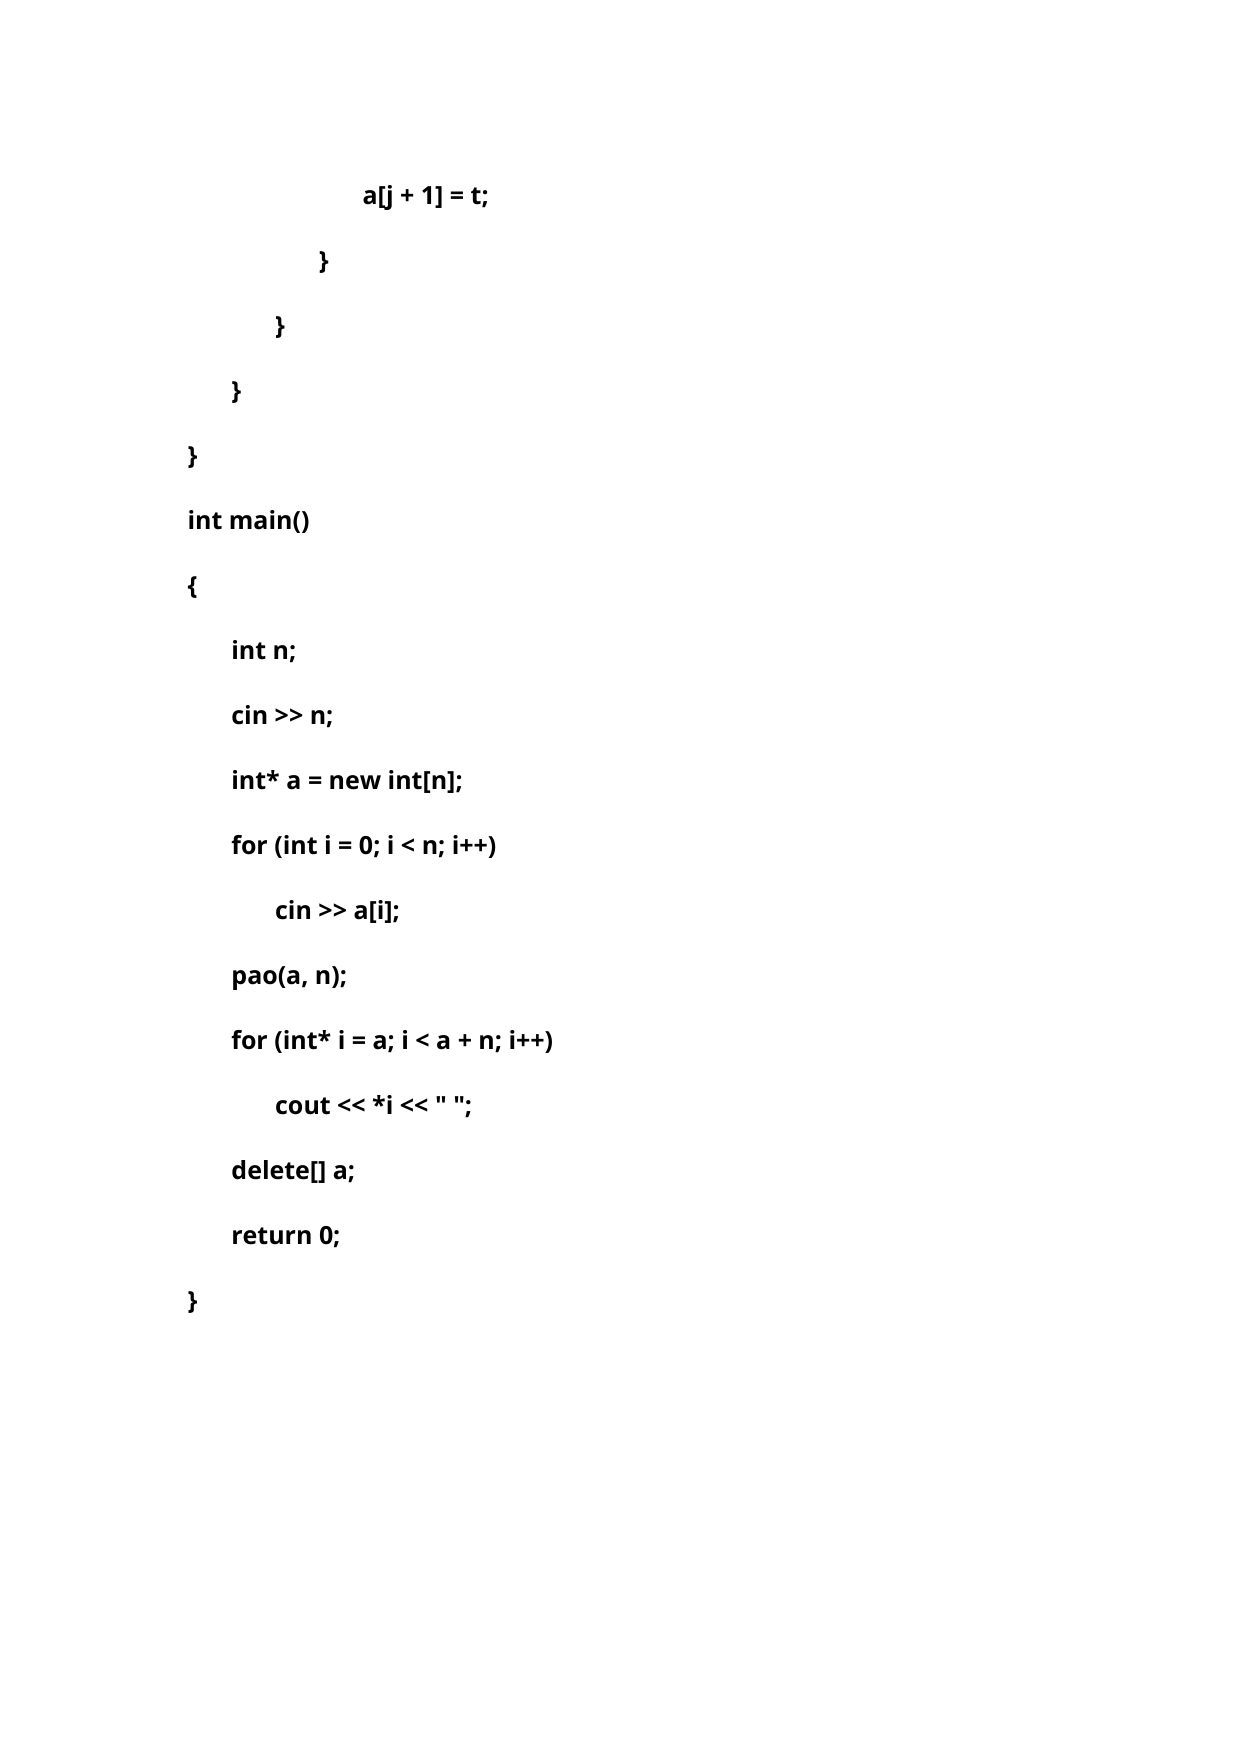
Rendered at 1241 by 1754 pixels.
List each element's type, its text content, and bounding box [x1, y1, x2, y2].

text } [187, 357, 1053, 422]
text } [187, 292, 1053, 357]
text for (int i = 0; i < n; i++) [187, 812, 1053, 877]
text for (int* i = a; i < a + n; i++) [187, 1007, 1053, 1072]
text delete[] a; [187, 1137, 1053, 1202]
text } [187, 422, 1053, 487]
text } [187, 227, 1053, 292]
text int* a = new int[n]; [187, 747, 1053, 812]
text { [187, 552, 1053, 617]
text pao(a, n); [187, 942, 1053, 1007]
text a[j + 1] = t; [187, 162, 1053, 227]
text int n; [187, 617, 1053, 682]
text return 0; [187, 1202, 1053, 1267]
text cin >> n; [187, 682, 1053, 747]
text } [187, 1267, 1053, 1332]
text int main() [187, 487, 1053, 552]
text cin >> a[i]; [187, 877, 1053, 942]
text cout << *i << " "; [187, 1072, 1053, 1137]
